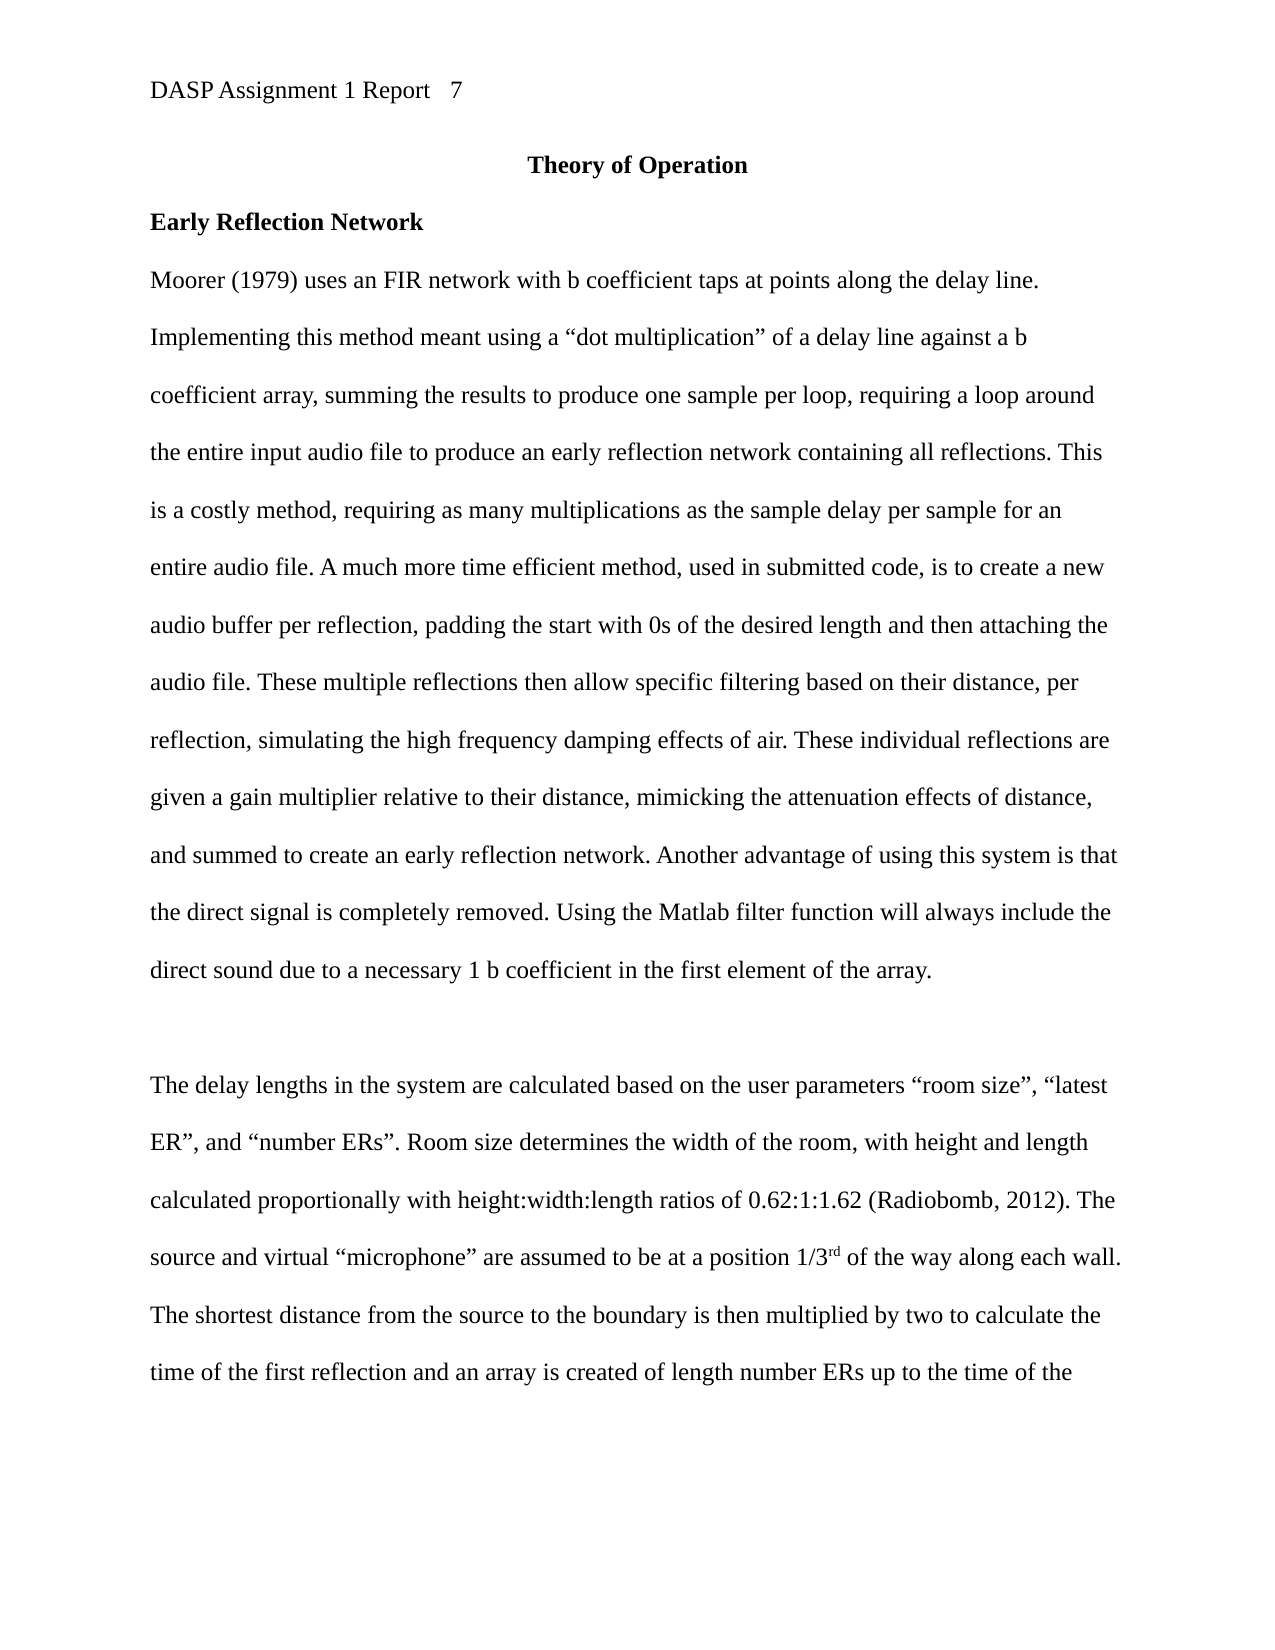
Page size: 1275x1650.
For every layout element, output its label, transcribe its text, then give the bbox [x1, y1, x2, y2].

subtitle Theory of Operation [150, 150, 1125, 179]
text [150, 1070, 1125, 1386]
subtitle Early Reflection Network [150, 207, 1125, 236]
text Moorer (1979) uses an FIR network with b coefficient taps at points along the delay line. Implementing this method meant using a “dot multiplication” of a delay line against a b coefficient array, summing the results to produce one sample per loop, requiring a loop around the entire input audio file to produce an early reflection network containing all reflections. This is a costly method, requiring as many multiplications as the sample delay per sample for an entire audio file. A much more time efficient method, used in submitted code, is to create a new audio buffer per reflection, padding the start with 0s of the desired length and then attaching the audio file. These multiple reflections then allow specific filtering based on their distance, per reflection, simulating the high frequency damping effects of air. These individual reflections are given a gain multiplier relative to their distance, mimicking the attenuation effects of distance, and summed to create an early reflection network. Another advantage of using this system is that the direct signal is completely removed. Using the Matlab filter function will always include the direct sound due to a necessary 1 b coefficient in the first element of the array. [150, 265, 1125, 984]
